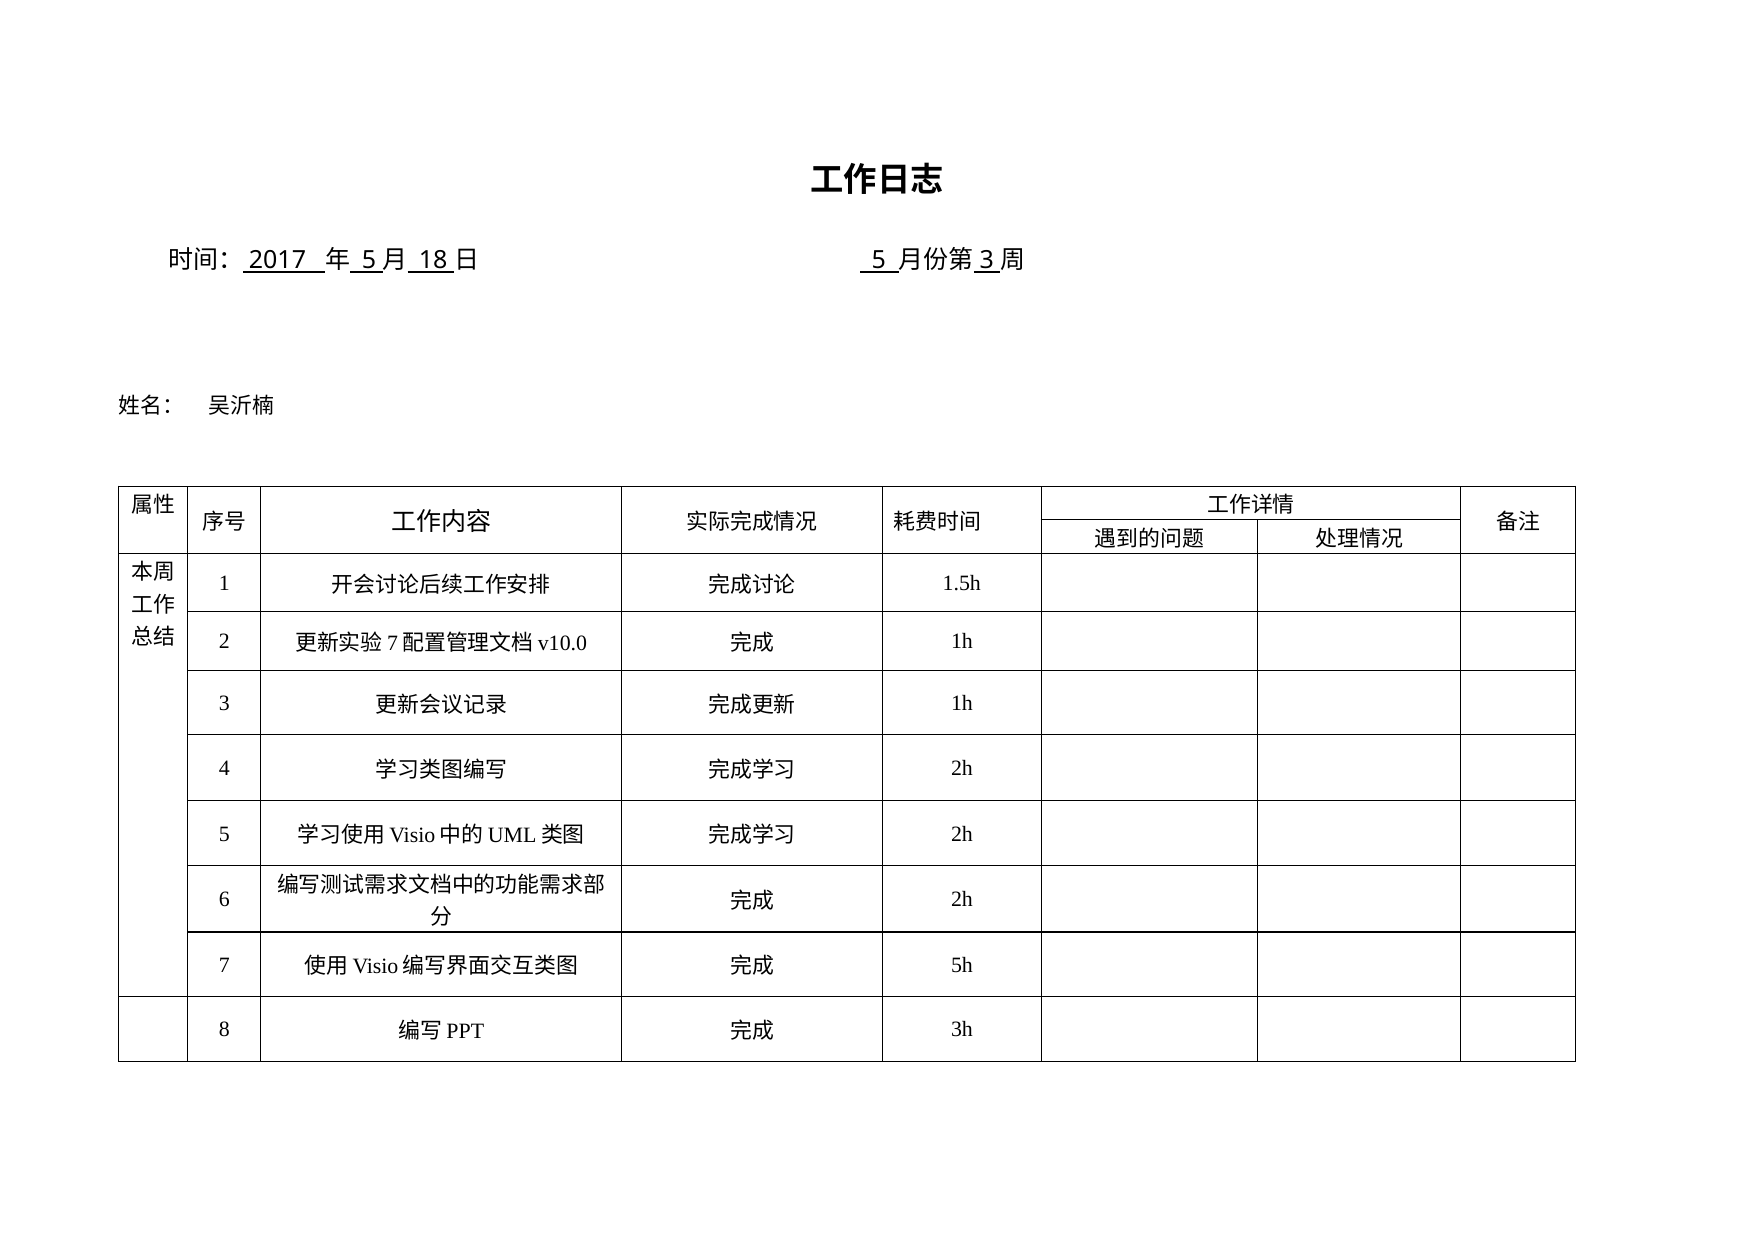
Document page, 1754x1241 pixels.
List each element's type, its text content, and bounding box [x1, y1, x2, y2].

table_cell 2h [883, 801, 1041, 865]
table_cell [1258, 801, 1460, 865]
table_cell [1461, 671, 1575, 734]
table_cell [1258, 612, 1460, 670]
table_cell 更新会议记录 [261, 671, 621, 734]
table_cell [1461, 554, 1575, 611]
table_cell [119, 997, 187, 1061]
table_cell 处理情况 [1258, 520, 1460, 553]
table_cell 完成讨论 [622, 554, 882, 611]
table_cell [1042, 612, 1257, 670]
table_cell 1h [883, 612, 1041, 670]
table_cell 3 [188, 671, 260, 734]
table_cell 编写PPT [261, 997, 621, 1061]
table_cell [1461, 997, 1575, 1061]
table_header 实际完成情况 [622, 487, 882, 553]
table_header 工作详情 [1042, 487, 1460, 519]
text 姓名： 吴沂楠 [118, 388, 1636, 421]
table_cell 4 [188, 735, 260, 800]
table_cell 3h [883, 997, 1041, 1061]
table_cell 5 [188, 801, 260, 865]
table_cell [1461, 801, 1575, 865]
table_cell [1258, 997, 1460, 1061]
table_cell 完成学习 [622, 801, 882, 865]
table_cell 完成 [622, 997, 882, 1061]
table_cell [1258, 933, 1460, 996]
table_cell [1258, 866, 1460, 931]
table_cell 6 [188, 866, 260, 931]
table_cell 遇到的问题 [1042, 520, 1257, 553]
table_cell 1h [883, 671, 1041, 734]
text 时间： 2017 年 5 月 18 日 5 月份第 3 周 [118, 226, 1636, 291]
table_cell [1042, 554, 1257, 611]
table_cell 学习使用Visio中的UML类图 [261, 801, 621, 865]
table_cell 2h [883, 866, 1041, 931]
table_cell [1258, 735, 1460, 800]
table_cell [1042, 671, 1257, 734]
table_cell 8 [188, 997, 260, 1061]
table_cell 使用Visio编写界面交互类图 [261, 933, 621, 996]
table_cell 完成 [622, 866, 882, 931]
table_cell 5h [883, 933, 1041, 996]
table_cell 完成 [622, 933, 882, 996]
table_cell 2h [883, 735, 1041, 800]
table_cell 完成更新 [622, 671, 882, 734]
text 工作日志 [118, 144, 1636, 209]
table_cell 完成 [622, 612, 882, 670]
table_cell [1042, 735, 1257, 800]
table_cell 1.5h [883, 554, 1041, 611]
table_cell [1042, 997, 1257, 1061]
table_cell [1042, 866, 1257, 931]
table_cell 编写测试需求文档中的功能需求部分 [261, 866, 621, 931]
table_cell 开会讨论后续工作安排 [261, 554, 621, 611]
table_cell 更新实验7配置管理文档v10.0 [261, 612, 621, 670]
table_header 序号 [188, 487, 260, 553]
table_cell [1258, 671, 1460, 734]
table_cell 1 [188, 554, 260, 611]
table_cell [1461, 735, 1575, 800]
table_cell [1042, 933, 1257, 996]
table_header 工作内容 [261, 487, 621, 553]
table_cell 学习类图编写 [261, 735, 621, 800]
table_cell 2 [188, 612, 260, 670]
table_cell [1258, 554, 1460, 611]
table_cell 7 [188, 933, 260, 996]
table_header 备注 [1461, 487, 1575, 553]
table_cell [1042, 801, 1257, 865]
table_header 属性 [119, 487, 187, 553]
table_cell 完成学习 [622, 735, 882, 800]
table_cell [1461, 866, 1575, 931]
table_cell [1461, 933, 1575, 996]
table_cell 本周工作总结 [119, 554, 187, 996]
table_header 耗费时间 [883, 487, 1041, 553]
table_cell [1461, 612, 1575, 670]
